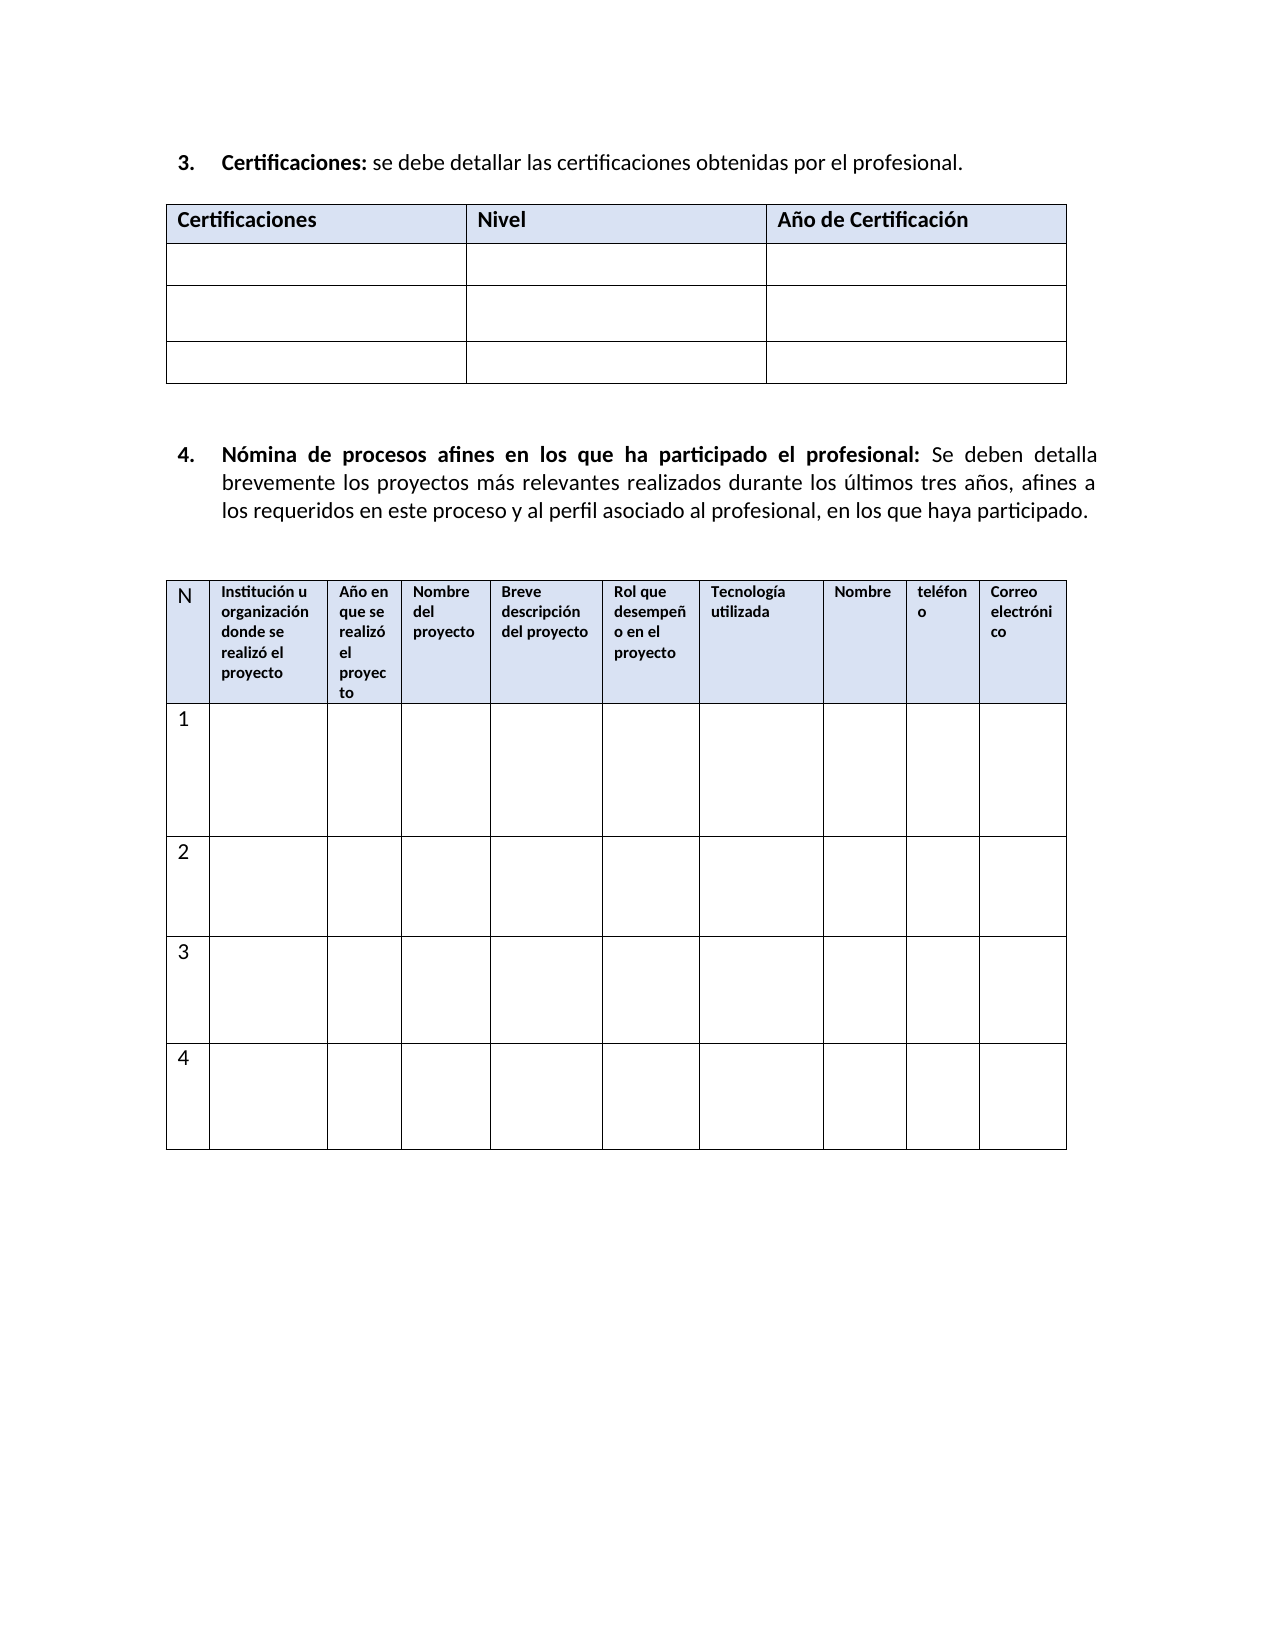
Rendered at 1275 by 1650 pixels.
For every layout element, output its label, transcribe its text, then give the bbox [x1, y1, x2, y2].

table_cell [603, 704, 699, 836]
table_cell 3 [167, 937, 209, 1042]
table_cell [491, 837, 602, 936]
table_cell [210, 704, 327, 836]
table_header Certificaciones [167, 205, 466, 243]
table_cell [210, 837, 327, 936]
table_cell 4 [167, 1044, 209, 1149]
table_cell [491, 704, 602, 836]
table_header Año en que se realizó el proyecto [328, 581, 401, 703]
table_cell [402, 937, 490, 1042]
table_cell [767, 286, 1066, 341]
table_cell [328, 837, 401, 936]
table_cell [907, 704, 979, 836]
table_header Año de Certificación [767, 205, 1066, 243]
table_cell [700, 937, 823, 1042]
table_cell 2 [167, 837, 209, 936]
table_header N [167, 581, 209, 703]
table_cell 1 [167, 704, 209, 836]
table_cell [700, 837, 823, 936]
table_cell [167, 342, 466, 383]
table_cell [700, 704, 823, 836]
table_header Rol que desempeño en el proyecto [603, 581, 699, 703]
table_cell [767, 342, 1066, 383]
table_cell [907, 1044, 979, 1149]
table_cell [907, 937, 979, 1042]
table_header Breve descripción del proyecto [491, 581, 602, 703]
table_cell [767, 244, 1066, 285]
table_cell [980, 704, 1066, 836]
table_cell [402, 1044, 490, 1149]
list Certificaciones: se debe detallar las certificaciones obtenidas por el profesional. [177, 148, 1098, 176]
table_cell [603, 937, 699, 1042]
table_cell [402, 837, 490, 936]
table_cell [328, 1044, 401, 1149]
table_cell [491, 937, 602, 1042]
table_header teléfono [907, 581, 979, 703]
table_header Institución u organización donde se realizó el proyecto [210, 581, 327, 703]
table_cell [824, 937, 906, 1042]
table_header Nombre del proyecto [402, 581, 490, 703]
table_cell [467, 244, 766, 285]
table_cell [402, 704, 490, 836]
table_cell [907, 837, 979, 936]
table_header Tecnología utilizada [700, 581, 823, 703]
table_cell [167, 244, 466, 285]
table_header Nombre [824, 581, 906, 703]
table_cell [980, 837, 1066, 936]
list Nómina de procesos afines en los que ha participado el profesional: Se deben detalla brevemente los proyectos más relevantes realizados durante los últimos tres años, afines a los requeridos en este proceso y al perfil asociado al profesional, en los que haya participado. [177, 440, 1098, 524]
table_cell [824, 704, 906, 836]
table_cell [491, 1044, 602, 1149]
table_cell [824, 837, 906, 936]
table_header Correo electrónico [980, 581, 1066, 703]
table_cell [328, 704, 401, 836]
table_cell [210, 1044, 327, 1149]
table_cell [980, 1044, 1066, 1149]
table_cell [210, 937, 327, 1042]
table_cell [467, 342, 766, 383]
table_cell [603, 837, 699, 936]
table_cell [167, 286, 466, 341]
table_header Nivel [467, 205, 766, 243]
table_cell [824, 1044, 906, 1149]
table_cell [467, 286, 766, 341]
table_cell [980, 937, 1066, 1042]
table_cell [328, 937, 401, 1042]
table_cell [603, 1044, 699, 1149]
table_cell [700, 1044, 823, 1149]
